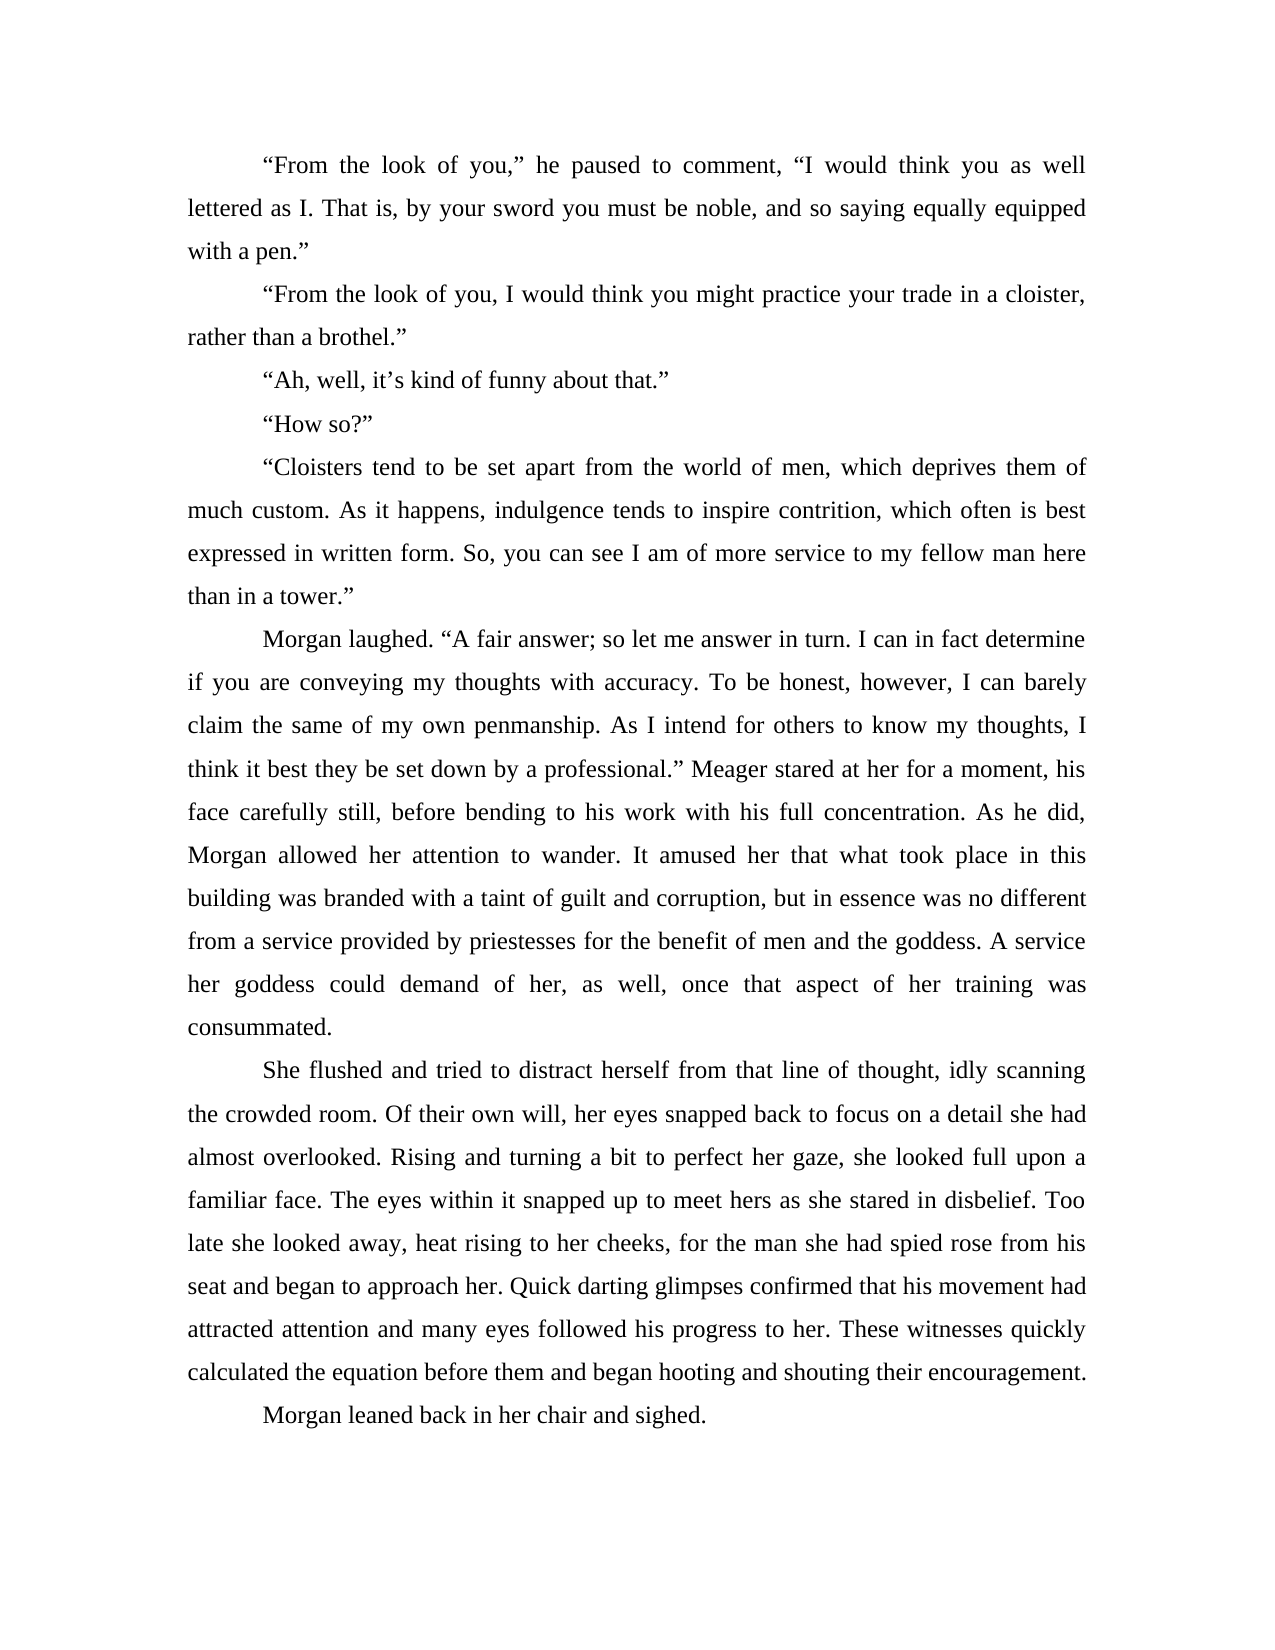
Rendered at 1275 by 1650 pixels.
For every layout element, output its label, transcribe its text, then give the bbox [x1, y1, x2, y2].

text “From the look of you,” he paused to comment, “I would think you as well lettered as I. That is, by your sword you must be noble, and so saying equally equipped with a pen.” [187, 150, 1087, 265]
text “Cloisters tend to be set apart from the world of men, which deprives them of much custom. As it happens, indulgence tends to inspire contrition, which often is best expressed in written form. So, you can see I am of more service to my fellow man here than in a tower.” [187, 452, 1087, 610]
text Morgan leaned back in her chair and sighed. [187, 1401, 1087, 1429]
text “How so?” [187, 409, 1087, 437]
text Morgan laughed. “A fair answer; so let me answer in turn. I can in fact determine if you are conveying my thoughts with accuracy. To be honest, however, I can barely claim the same of my own penmanship. As I intend for others to know my thoughts, I think it best they be set down by a professional.” Meager stared at her for a moment, his face carefully still, before bending to his work with his full concentration. As he did, Morgan allowed her attention to wander. It amused her that what took place in this building was branded with a taint of guilt and corruption, but in essence was no different from a service provided by priestesses for the benefit of men and the goddess. A service her goddess could demand of her, as well, once that aspect of her training was consummated. [187, 624, 1087, 1041]
text “From the look of you, I would think you might practice your trade in a cloister, rather than a brothel.” [187, 279, 1087, 351]
text “Ah, well, it’s kind of funny about that.” [187, 366, 1087, 394]
text She flushed and tried to distract herself from that line of thought, idly scanning the crowded room. Of their own will, her eyes snapped back to focus on a detail she had almost overlooked. Rising and turning a bit to perfect her gaze, she looked full upon a familiar face. The eyes within it snapped up to meet hers as she stared in disbelief. Too late she looked away, heat rising to her cheeks, for the man she had spied rose from his seat and began to approach her. Quick darting glimpses confirmed that his movement had attracted attention and many eyes followed his progress to her. These witnesses quickly calculated the equation before them and began hooting and shouting their encouragement. [187, 1056, 1087, 1386]
